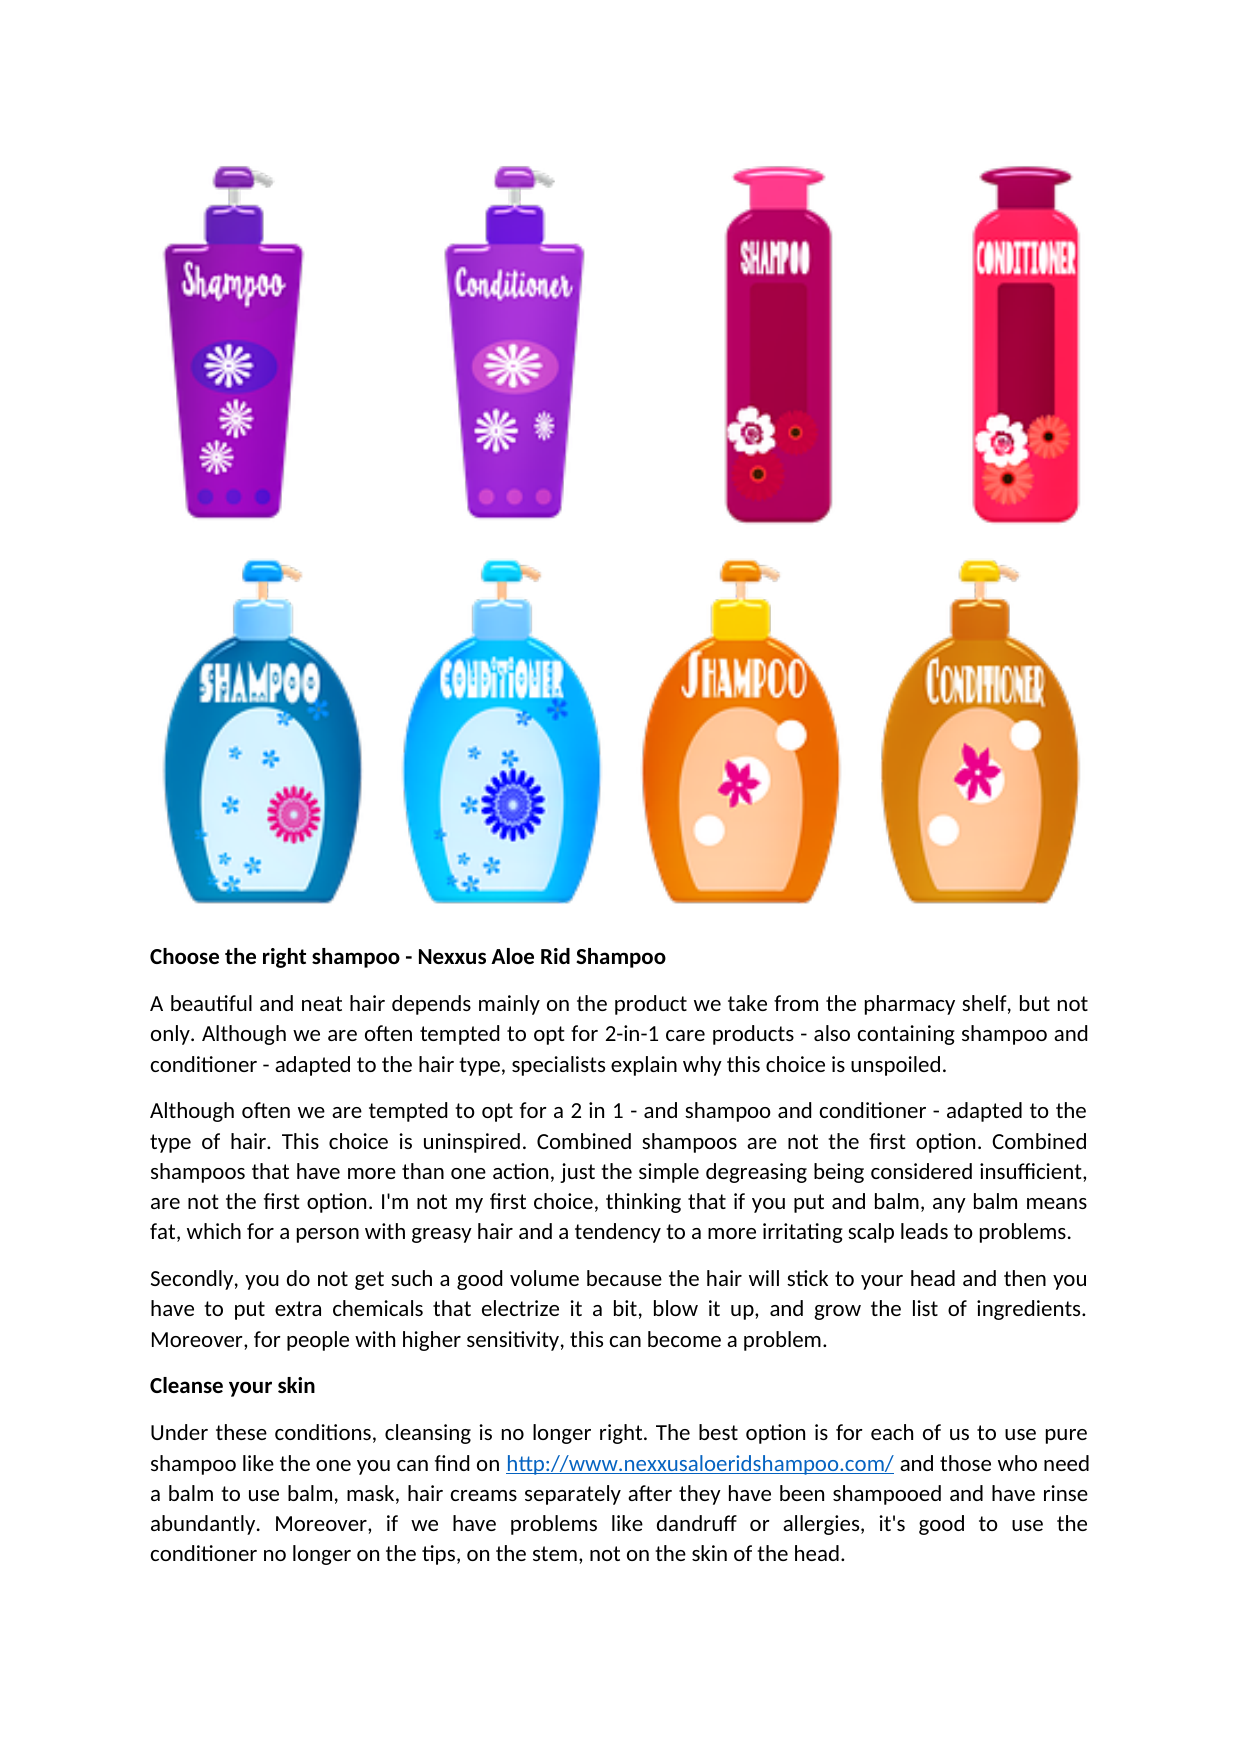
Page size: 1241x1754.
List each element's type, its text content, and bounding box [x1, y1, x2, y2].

text Choose the right shampoo - Nexxus Aloe Rid Shampoo [150, 942, 1090, 971]
text A beautiful and neat hair depends mainly on the product we take from the pharmacy shelf, but not only. Although we are often tempted to opt for 2-in-1 care products - also containing shampoo and conditioner - adapted to the hair type, specialists explain why this choice is unspoiled. [150, 989, 1090, 1078]
text Cleanse your skin [150, 1372, 1090, 1400]
picture [150, 150, 1094, 924]
text Under these conditions, cleansing is no longer right. The best option is for each of us to use pure shampoo like the one you can find on http://www.nexxusaloeridshampoo.com/ and those who need a balm to use balm, mask, hair creams separately after they have been shampooed and have rinse abundantly. Moreover, if we have problems like dandruff or allergies, it's good to use the conditioner no longer on the tips, on the stem, not on the skin of the head. [150, 1418, 1090, 1567]
text Secondly, you do not get such a good volume because the hair will stick to your head and then you have to put extra chemicals that electrize it a bit, blow it up, and grow the list of ingredients. Moreover, for people with higher sensitivity, this can become a problem. [150, 1264, 1090, 1353]
text Although often we are tempted to opt for a 2 in 1 - and shampoo and conditioner - adapted to the type of hair. This choice is uninspired. Combined shampoos are not the first option. Combined shampoos that have more than one action, just the simple degreasing being considered insufficient, are not the first option. I'm not my first choice, thinking that if you put and balm, any balm means fat, which for a person with greasy hair and a tendency to a more irritating scalp leads to problems. [150, 1097, 1090, 1246]
